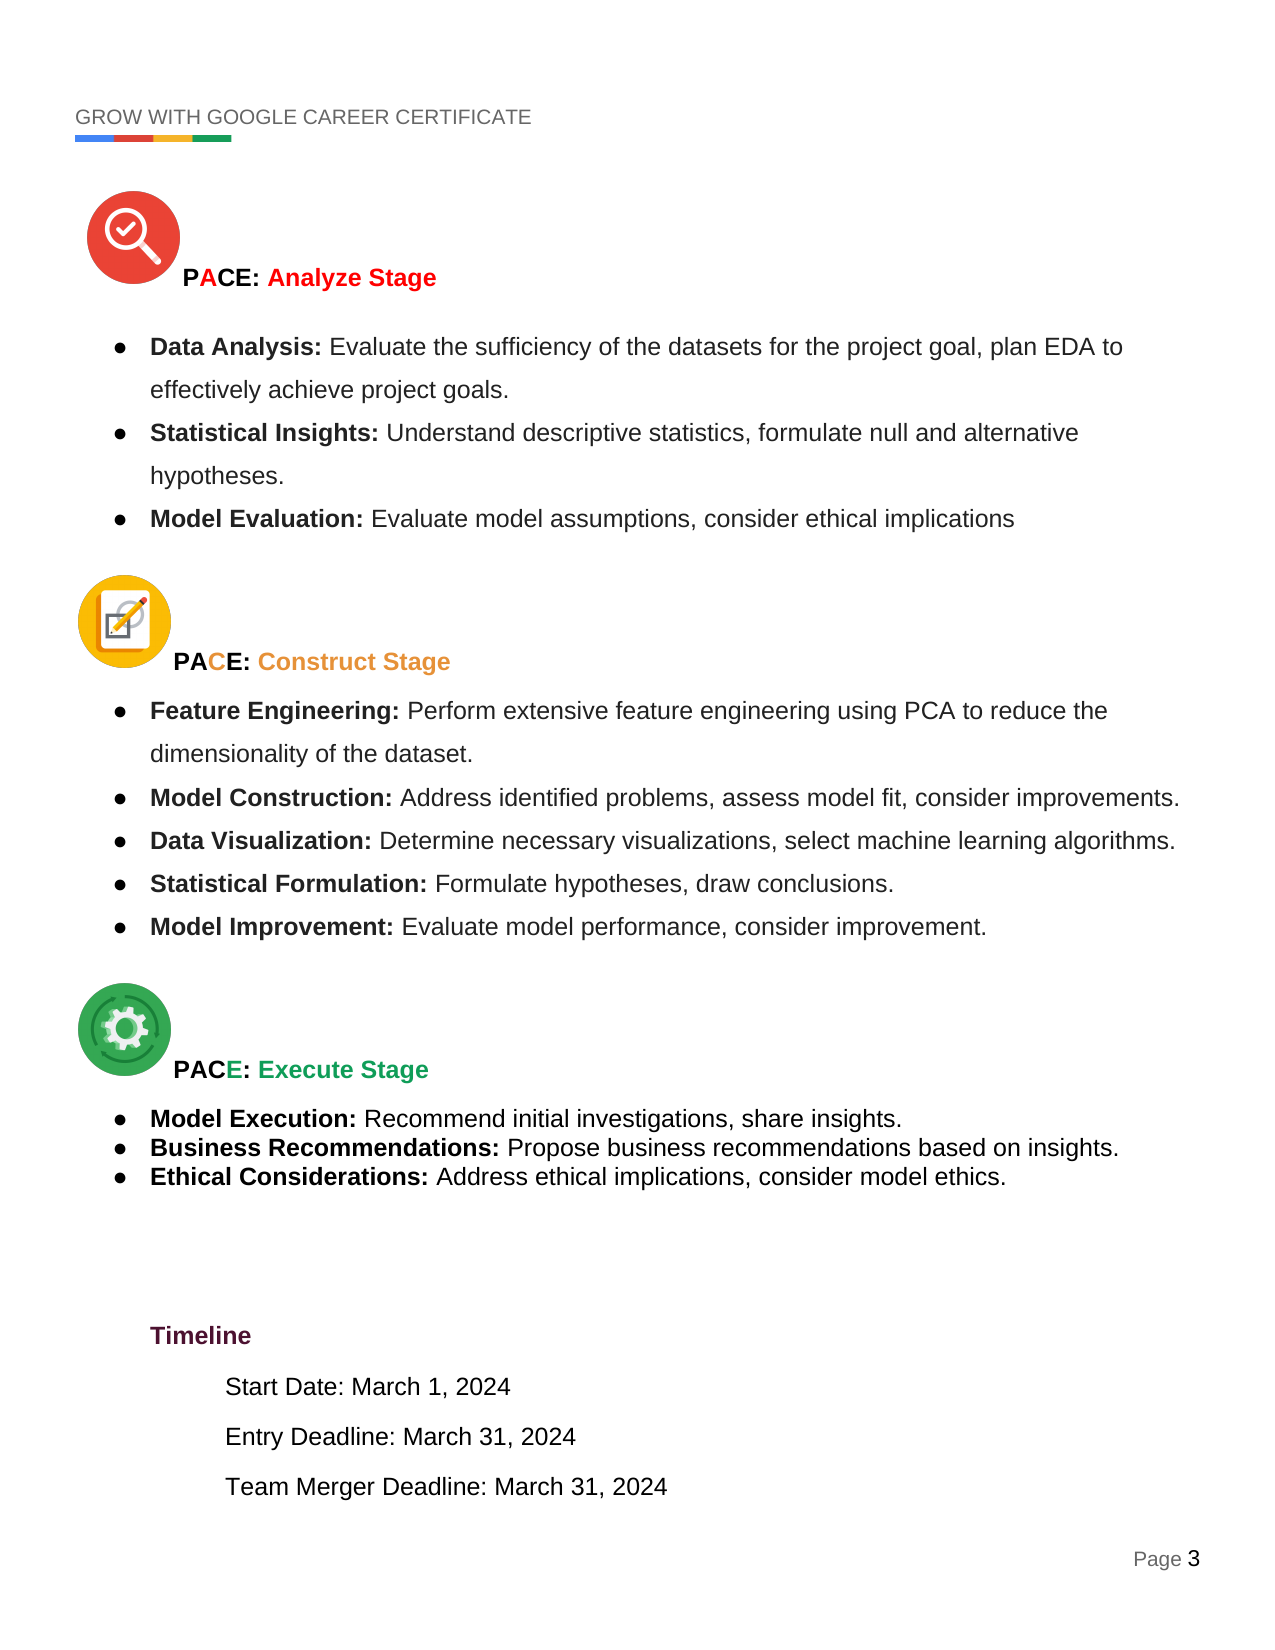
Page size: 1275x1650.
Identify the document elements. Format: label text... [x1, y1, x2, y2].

text PACE: Analyze Stage [84, 189, 1200, 292]
list Statistical Formulation: Formulate hypotheses, draw conclusions. [112, 869, 1200, 898]
list Model Execution: Recommend initial investigations, share insights. [112, 1104, 1200, 1133]
list Data Visualization: Determine necessary visualizations, select machine learning algorithms. [112, 826, 1200, 854]
text PACE: Execute Stage [75, 980, 1200, 1083]
list Model Improvement: Evaluate model performance, consider improvement. [112, 912, 1200, 941]
list Ethical Considerations: Address ethical implications, consider model ethics. [112, 1162, 1200, 1191]
picture [84, 188, 183, 287]
text Team Merger Deadline: March 31, 2024 [150, 1472, 1200, 1501]
picture [75, 572, 173, 671]
list Business Recommendations: Propose business recommendations based on insights. [112, 1133, 1200, 1162]
list Statistical Insights: Understand descriptive statistics, formulate null and alternative hypotheses. [112, 418, 1200, 490]
list Model Evaluation: Evaluate model assumptions, consider ethical implications [112, 504, 1200, 533]
list Model Construction: Address identified problems, assess model fit, consider improvements. [112, 783, 1200, 811]
picture [75, 135, 232, 142]
list Feature Engineering: Perform extensive feature engineering using PCA to reduce the dimensionality of the dataset. [112, 696, 1200, 768]
text Timeline [150, 1321, 1200, 1350]
list Data Analysis: Evaluate the sufficiency of the datasets for the project goal, plan EDA to effectively achieve project goals. [112, 332, 1200, 403]
text Entry Deadline: March 31, 2024 [150, 1422, 1200, 1451]
text PACE: Construct Stage [75, 572, 1200, 676]
text Start Date: March 1, 2024 [150, 1371, 1200, 1400]
picture [75, 980, 173, 1079]
